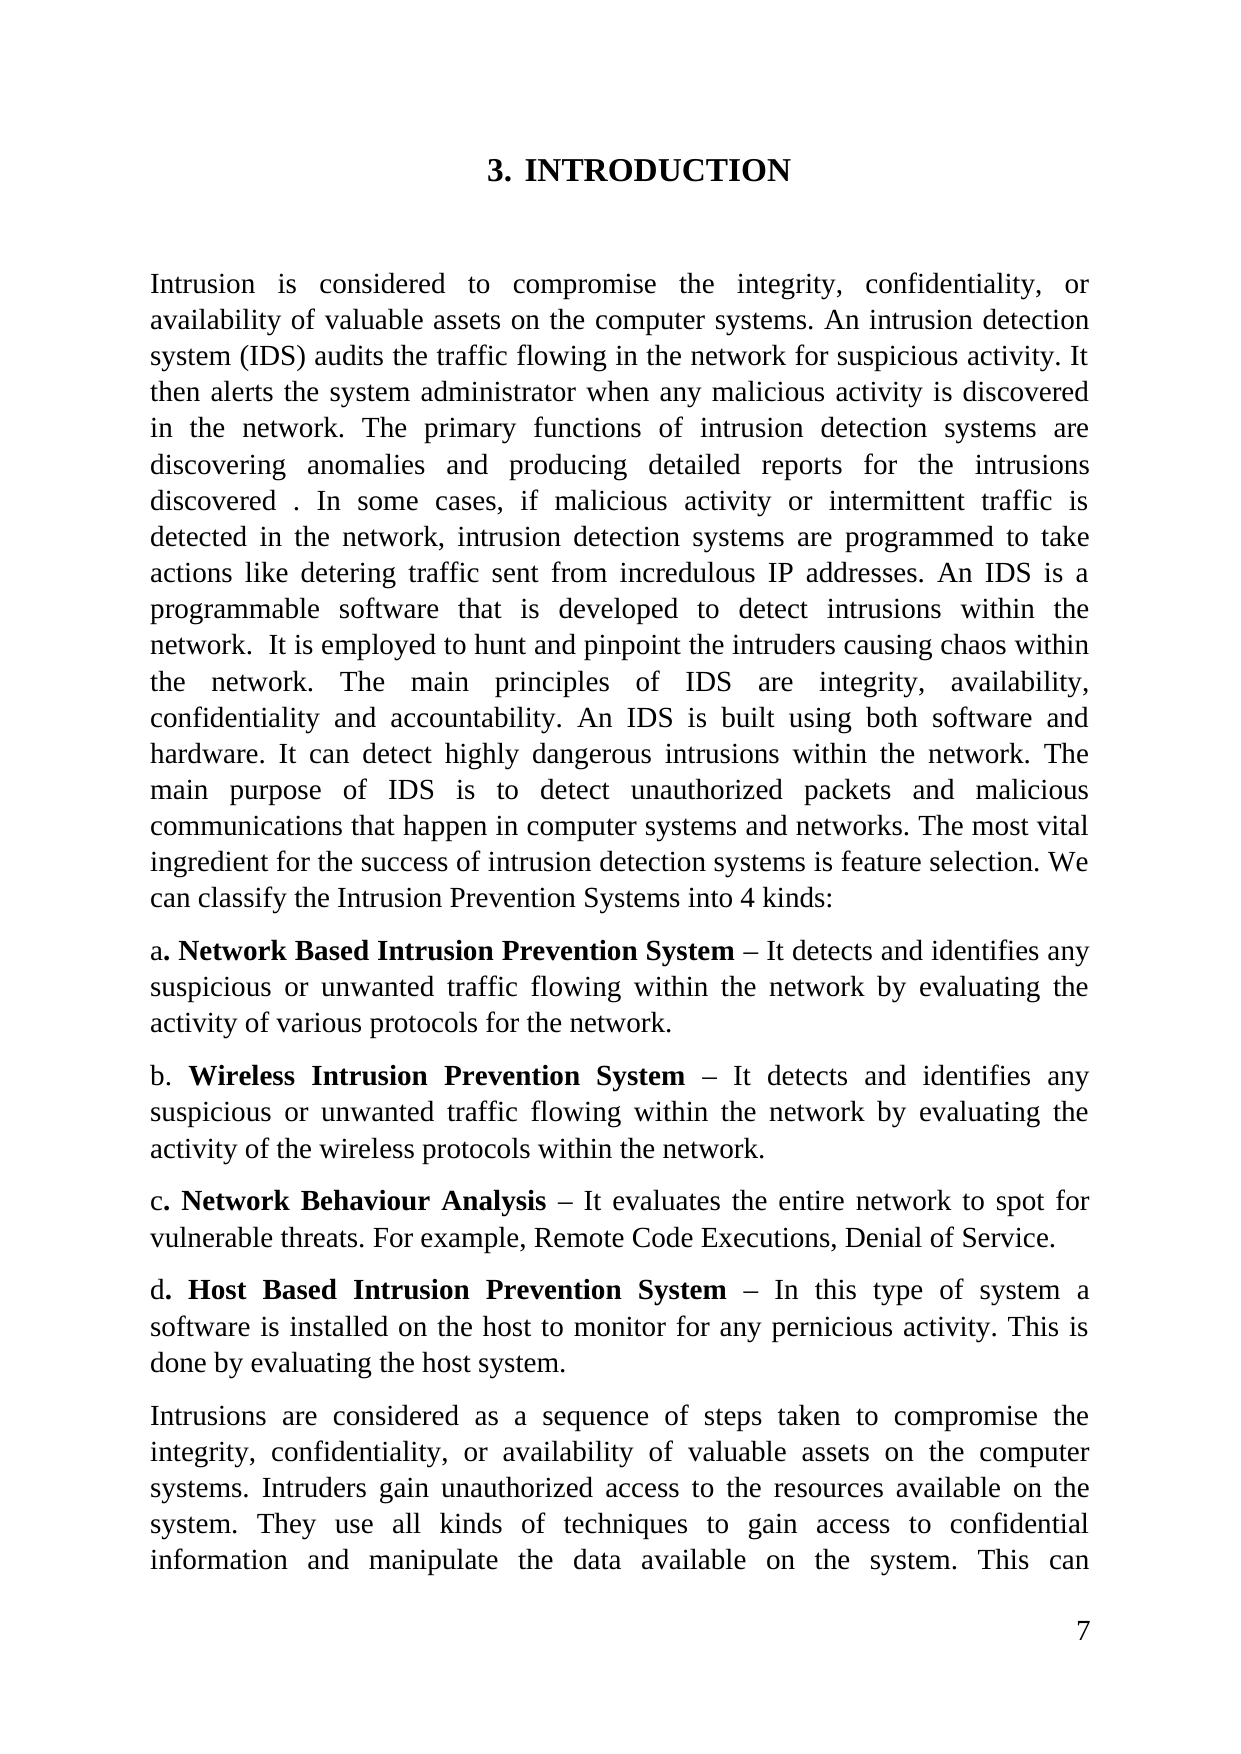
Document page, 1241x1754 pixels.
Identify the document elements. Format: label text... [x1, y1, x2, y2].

text c. Network Behaviour Analysis – It evaluates the entire network to spot for vulnerable threats. For example, Remote Code Executions, Denial of Service. [150, 1183, 1090, 1253]
text a. Network Based Intrusion Prevention System – It detects and identifies any suspicious or unwanted traffic flowing within the network by evaluating the activity of various protocols for the network. [150, 933, 1090, 1039]
text Intrusion is considered to compromise the integrity, confidentiality, or availability of valuable assets on the computer systems. An intrusion detection system (IDS) audits the traffic flowing in the network for suspicious activity. It then alerts the system administrator when any malicious activity is discovered in the network. The primary functions of intrusion detection systems are discovering anomalies and producing detailed reports for the intrusions discovered . In some cases, if malicious activity or intermittent traffic is detected in the network, intrusion detection systems are programmed to take actions like detering traffic sent from incredulous IP addresses. An IDS is a programmable software that is developed to detect intrusions within the network. It is employed to hunt and pinpoint the intruders causing chaos within the network. The main principles of IDS are integrity, availability, confidentiality and accountability. An IDS is built using both software and hardware. It can detect highly dangerous intrusions within the network. The main purpose of IDS is to detect unauthorized packets and malicious communications that happen in computer systems and networks. The most vital ingredient for the success of intrusion detection systems is feature selection. We can classify the Intrusion Prevention Systems into 4 kinds: [150, 266, 1090, 914]
text b. Wireless Intrusion Prevention System – It detects and identifies any suspicious or unwanted traffic flowing within the network by evaluating the activity of the wireless protocols within the network. [150, 1058, 1090, 1164]
list INTRODUCTION [187, 150, 1090, 188]
text d. Host Based Intrusion Prevention System – In this type of system a software is installed on the host to monitor for any pernicious activity. This is done by evaluating the host system. [150, 1272, 1090, 1378]
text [150, 1398, 1090, 1576]
